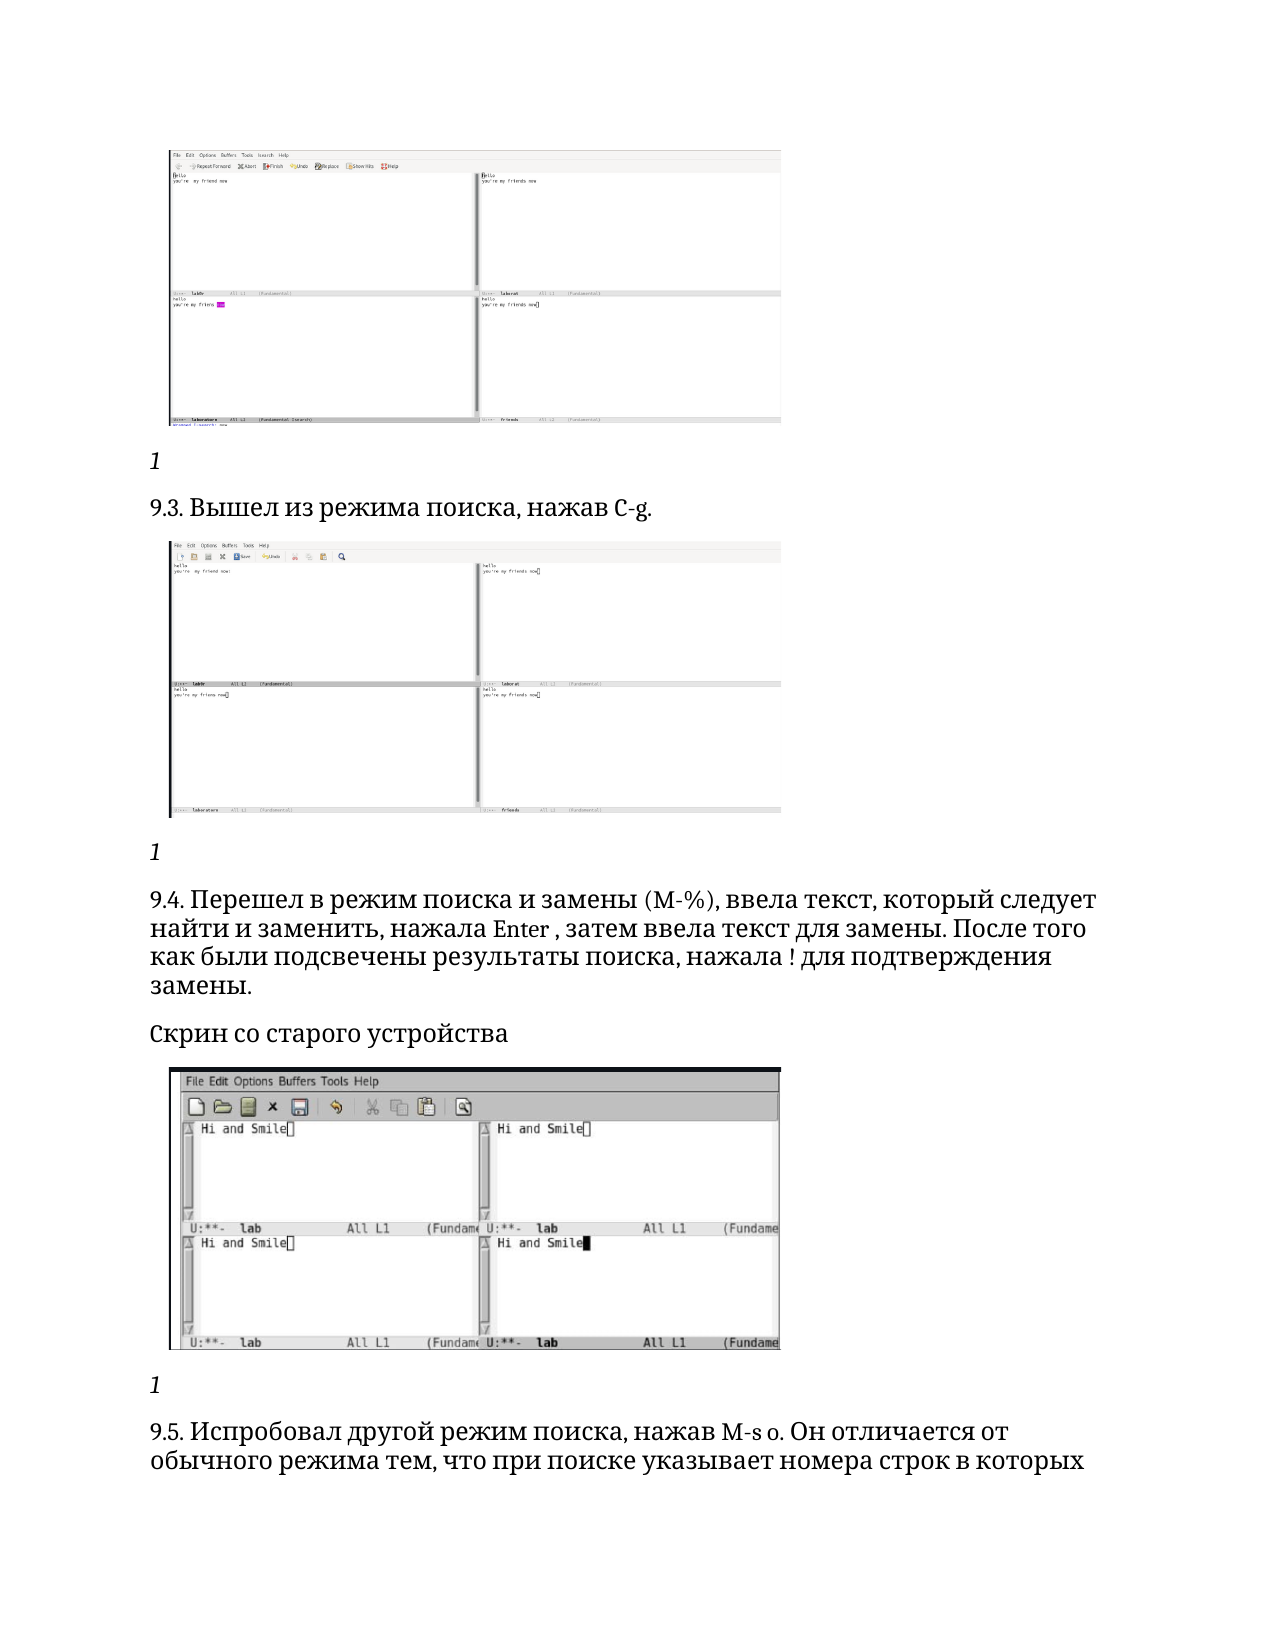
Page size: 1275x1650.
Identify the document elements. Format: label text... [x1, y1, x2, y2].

text 9.3. Вышел из режима поиска, нажав C-g. [150, 494, 1125, 523]
text 9.4. Перешел в режим поиска и замены (M-%), ввела текст, который следует найти и заменить, нажала Enter , затем ввела текст для замены. После того как были подсвечены результаты поиска, нажала ! для подтверждения замены. [150, 886, 1125, 1001]
text 1 [150, 447, 1125, 475]
text 1 [150, 838, 1125, 867]
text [150, 1418, 1125, 1476]
text Cкрин со старого устройства [150, 1019, 1125, 1048]
picture [168, 541, 782, 818]
text 1 [150, 1371, 1125, 1399]
picture [168, 150, 782, 426]
picture [168, 1067, 782, 1350]
